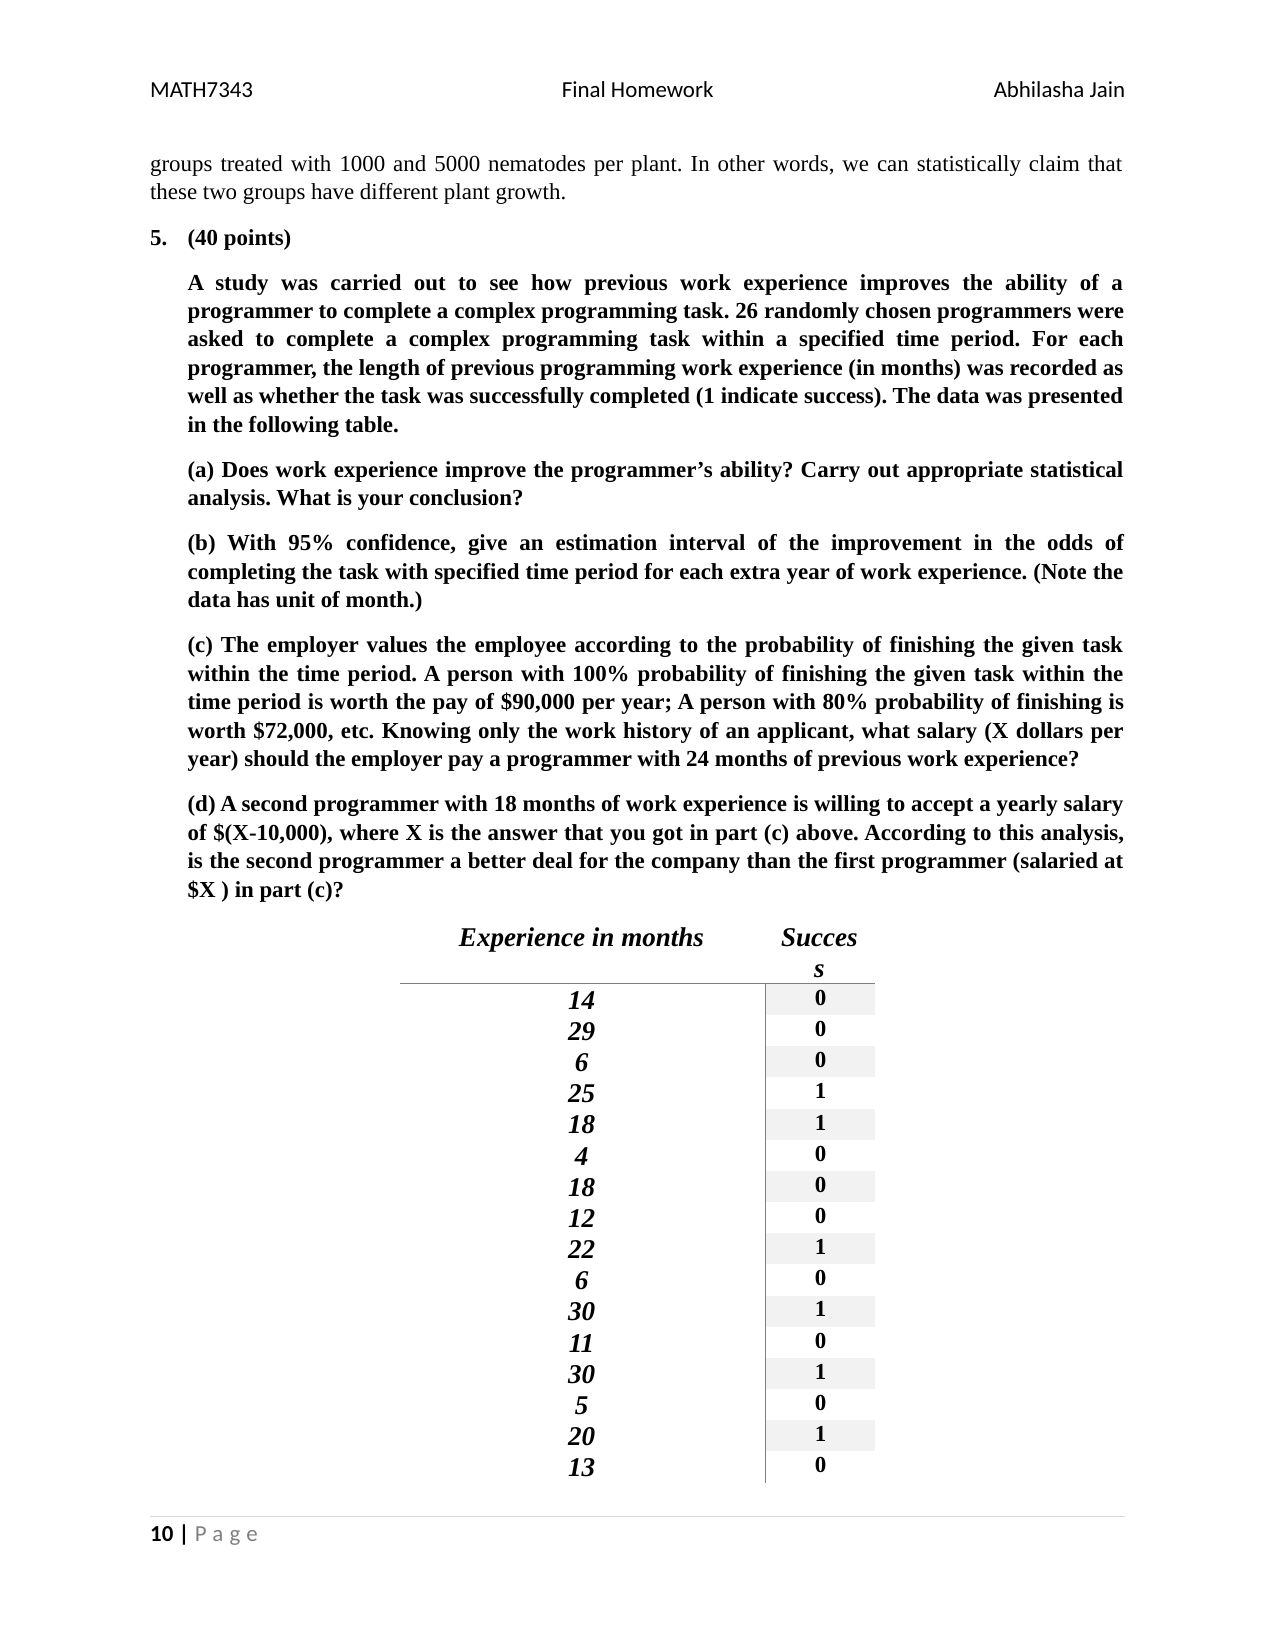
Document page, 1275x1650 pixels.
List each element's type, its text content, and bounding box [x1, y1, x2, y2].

table_cell 25 [400, 1078, 765, 1109]
text (a) Does work experience improve the programmer’s ability? Carry out appropriate statistical analysis. What is your conclusion? [187, 456, 1125, 511]
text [150, 150, 1125, 205]
table_cell 1 [766, 1233, 875, 1264]
table_header Success [765, 921, 875, 983]
table_cell 0 [766, 1327, 875, 1358]
table_cell 14 [400, 984, 765, 1015]
table_cell 0 [766, 1015, 875, 1046]
table_header Experience in months [400, 921, 765, 983]
table_cell 1 [766, 1078, 875, 1109]
table_cell 20 [400, 1420, 765, 1451]
table_cell 0 [766, 1171, 875, 1202]
table_cell 1 [766, 1109, 875, 1140]
table_cell 0 [766, 1046, 875, 1077]
table_cell 13 [400, 1451, 765, 1482]
table_cell 0 [766, 1202, 875, 1233]
table_cell 0 [766, 1140, 875, 1171]
table_cell 6 [400, 1264, 765, 1296]
text A study was carried out to see how previous work experience improves the ability of a programmer to complete a complex programming task. 26 randomly chosen programmers were asked to complete a complex programming task within a specified time period. For each programmer, the length of previous programming work experience (in months) was recorded as well as whether the task was successfully completed (1 indicate success). The data was presented in the following table. [187, 269, 1125, 437]
table_cell 11 [400, 1327, 765, 1358]
table_cell 29 [400, 1015, 765, 1046]
list (40 points) [150, 223, 1125, 250]
table_cell 0 [766, 1389, 875, 1420]
table_cell 1 [766, 1420, 875, 1451]
table_cell 30 [400, 1296, 765, 1327]
table_cell 6 [400, 1046, 765, 1077]
table_cell 18 [400, 1171, 765, 1202]
table_cell 30 [400, 1358, 765, 1389]
table_cell 1 [766, 1296, 875, 1327]
table_cell 18 [400, 1109, 765, 1140]
text (b) With 95% confidence, give an estimation interval of the improvement in the odds of completing the task with specified time period for each extra year of work experience. (Note the data has unit of month.) [187, 529, 1125, 613]
table_cell 12 [400, 1202, 765, 1233]
table_cell 0 [766, 1451, 875, 1482]
table_cell 22 [400, 1233, 765, 1264]
text (d) A second programmer with 18 months of work experience is willing to accept a yearly salary of $(X-10,000), where X is the answer that you got in part (c) above. According to this analysis, is the second programmer a better deal for the company than the first programmer (salaried at $X ) in part (c)? [187, 790, 1125, 902]
table_cell 5 [400, 1389, 765, 1420]
table_cell 1 [766, 1358, 875, 1389]
table_cell 0 [766, 984, 875, 1015]
table_cell 0 [766, 1264, 875, 1296]
table_cell 4 [400, 1140, 765, 1171]
text (c) The employer values the employee according to the probability of finishing the given task within the time period. A person with 100% probability of finishing the given task within the time period is worth the pay of $90,000 per year; A person with 80% probability of finishing is worth $72,000, etc. Knowing only the work history of an applicant, what salary (X dollars per year) should the employer pay a programmer with 24 months of previous work experience? [187, 631, 1125, 772]
